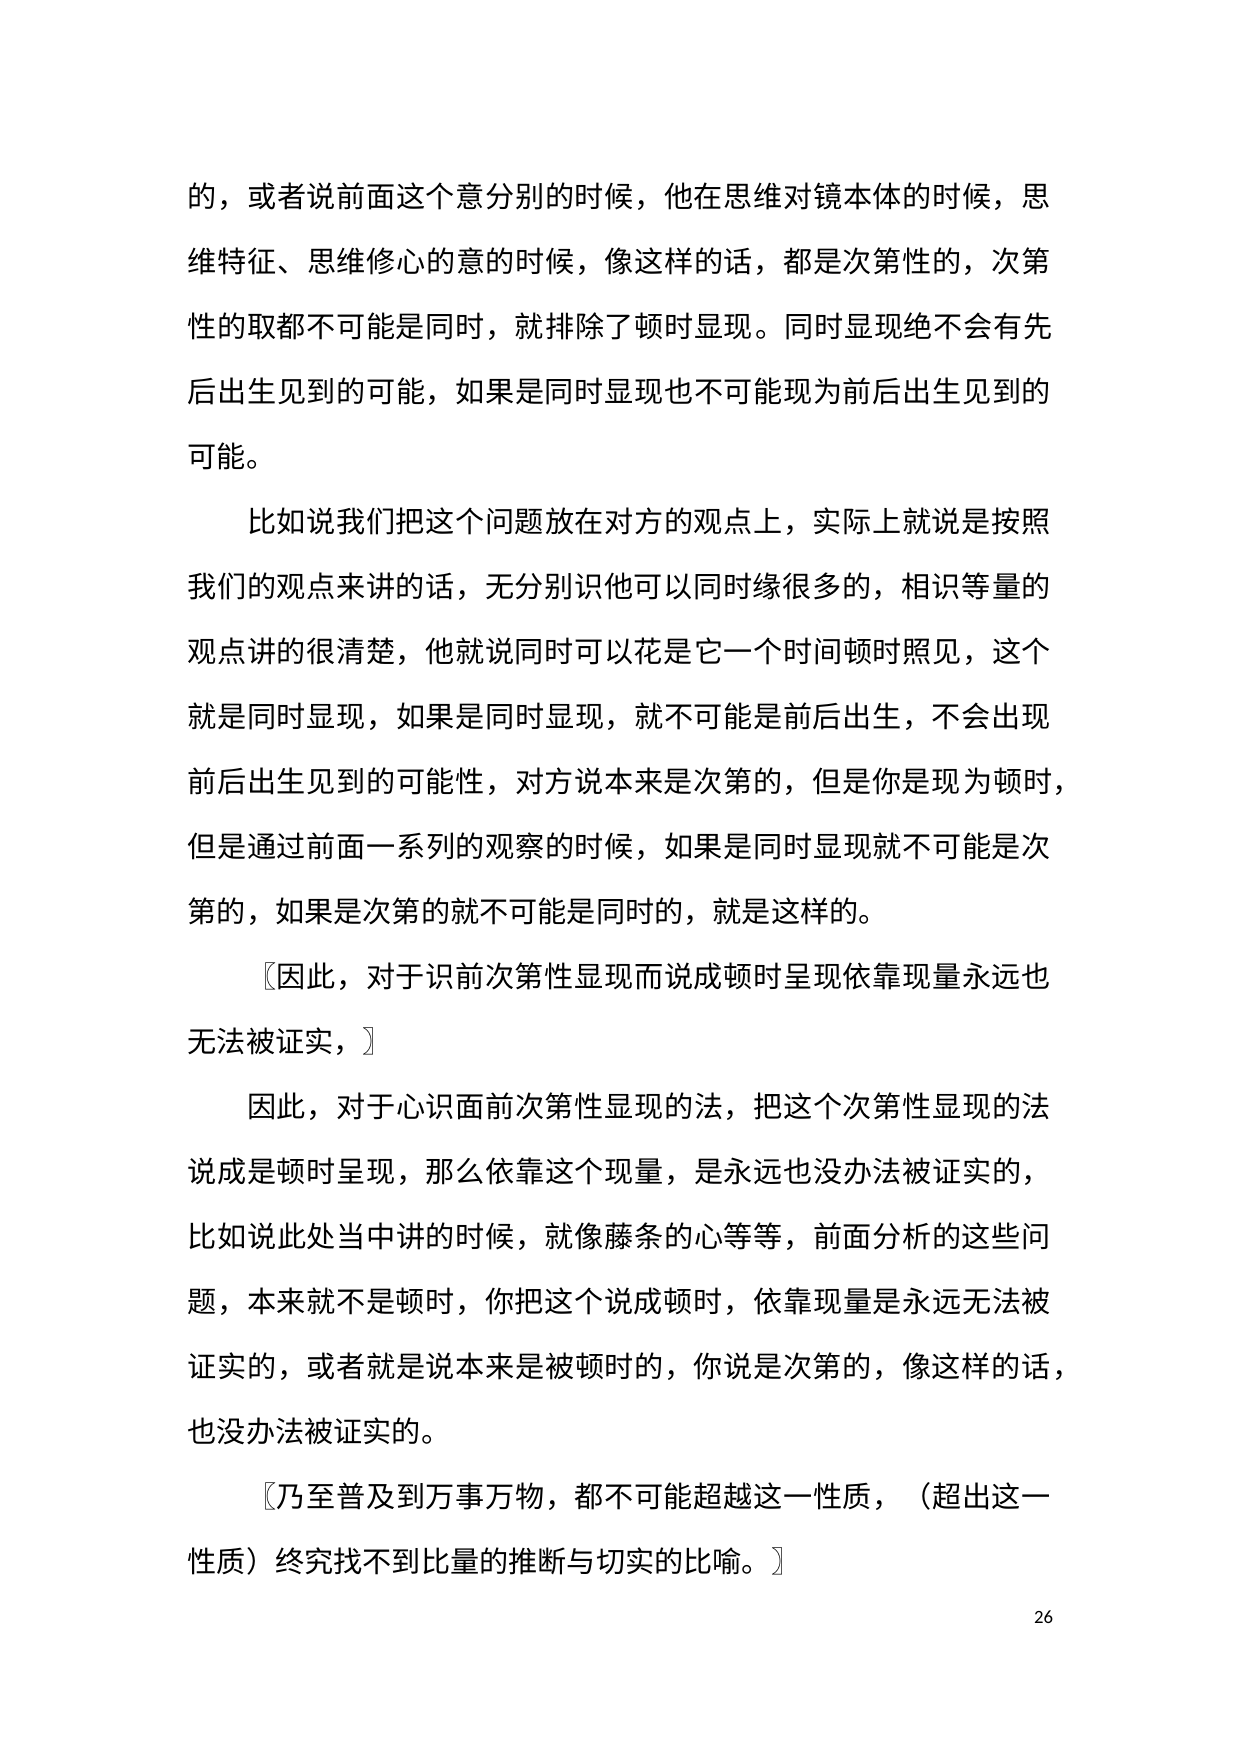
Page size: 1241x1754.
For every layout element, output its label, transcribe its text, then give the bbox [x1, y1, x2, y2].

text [187, 162, 1053, 487]
text 比如说我们把这个问题放在对方的观点上，实际上就说是按照我们的观点来讲的话，无分别识他可以同时缘很多的，相识等量的观点讲的很清楚，他就说同时可以花是它一个时间顿时照见，这个就是同时显现，如果是同时显现，就不可能是前后出生，不会出现前后出生见到的可能性，对方说本来是次第的，但是你是现为顿时，但是通过前面一系列的观察的时候，如果是同时显现就不可能是次第的，如果是次第的就不可能是同时的，就是这样的。 [187, 487, 1053, 942]
text 〖因此，对于识前次第性显现而说成顿时呈现依靠现量永远也无法被证实，〗 [187, 942, 1053, 1072]
text 〖乃至普及到万事万物，都不可能超越这一性质，（超出这一性质）终究找不到比量的推断与切实的比喻。〗 [187, 1462, 1053, 1592]
text 因此，对于心识面前次第性显现的法，把这个次第性显现的法说成是顿时呈现，那么依靠这个现量，是永远也没办法被证实的，比如说此处当中讲的时候，就像藤条的心等等，前面分析的这些问题，本来就不是顿时，你把这个说成顿时，依靠现量是永远无法被证实的，或者就是说本来是被顿时的，你说是次第的，像这样的话，也没办法被证实的。 [187, 1072, 1053, 1462]
